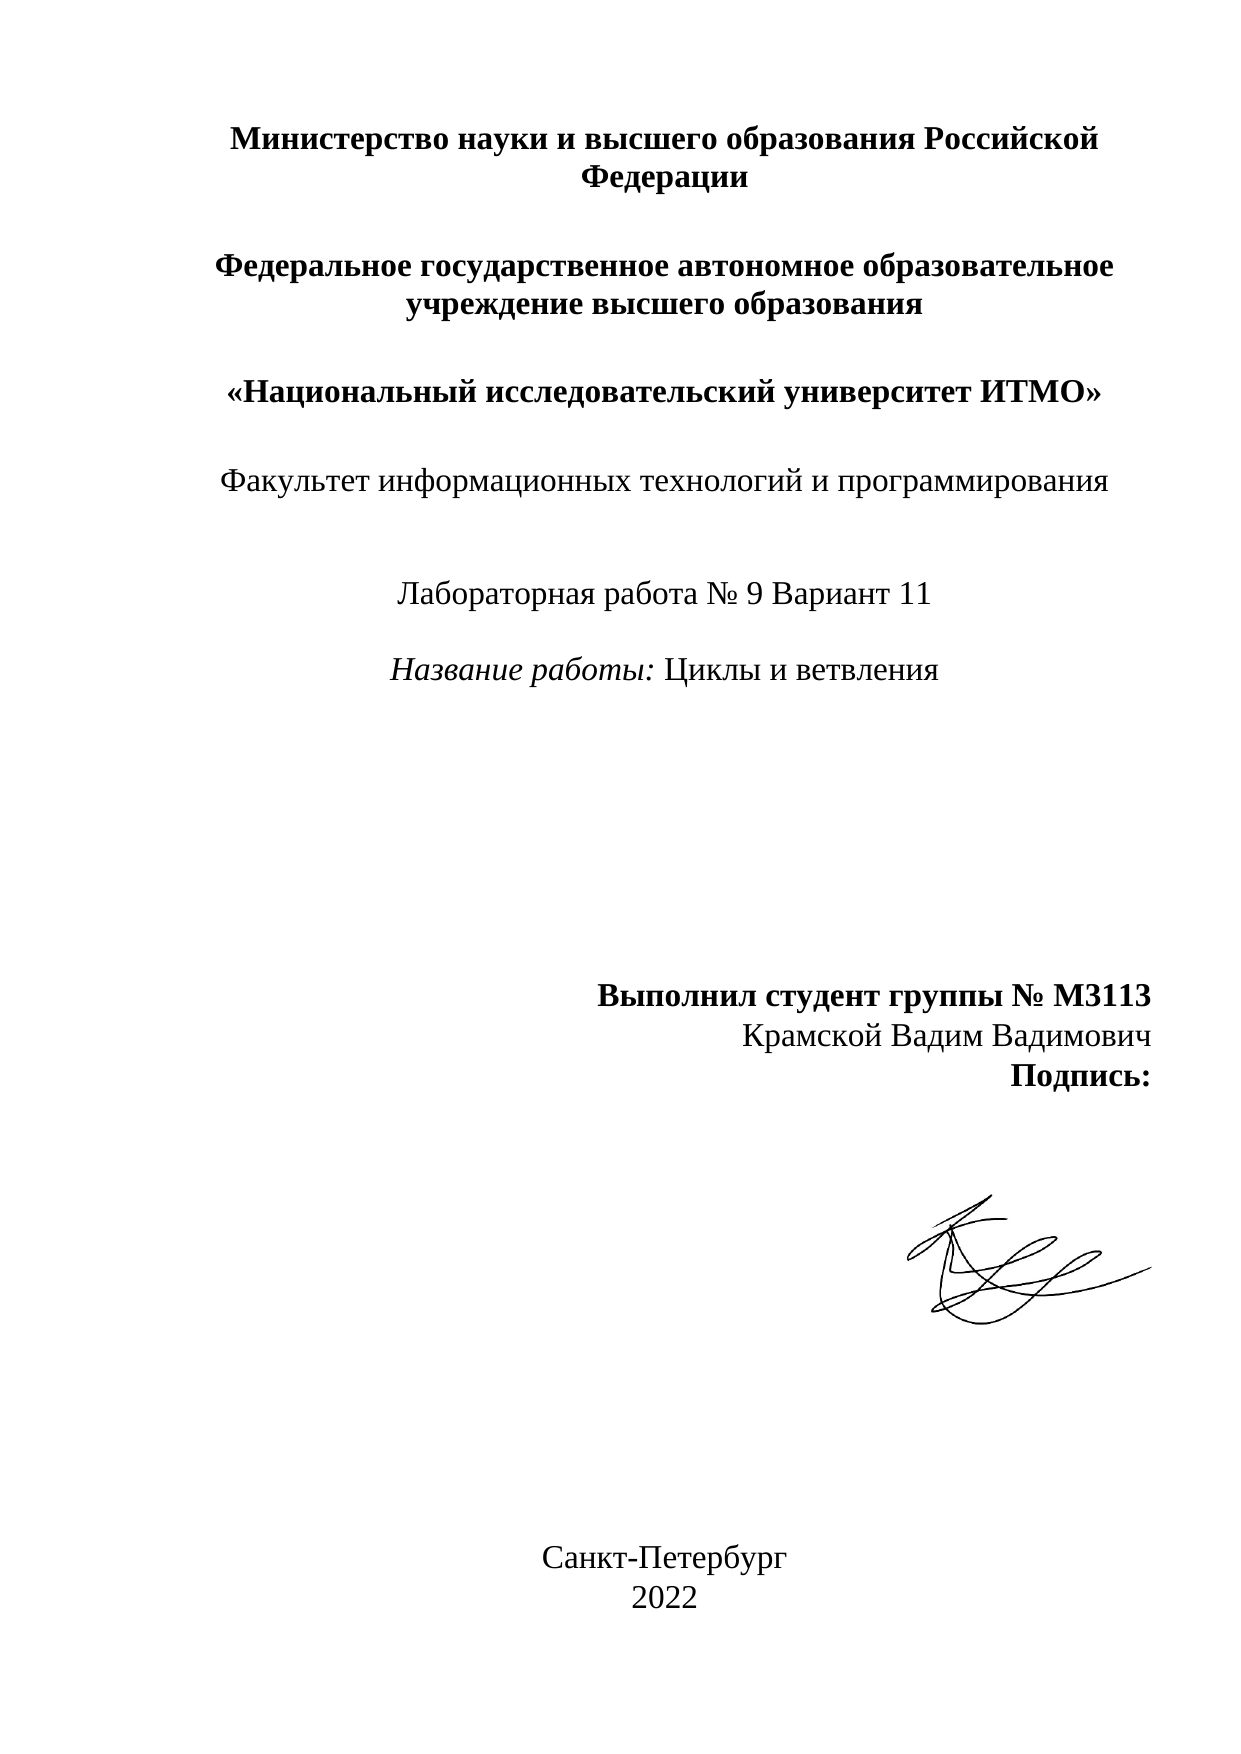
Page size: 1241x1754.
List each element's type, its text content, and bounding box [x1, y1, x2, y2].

picture [886, 1185, 1152, 1335]
text Название работы: Циклы и ветвления [177, 649, 1152, 687]
text «Национальный исследовательский университет ИТМО» [177, 371, 1152, 410]
text 2022 [177, 1577, 1152, 1616]
text Министерство науки и высшего образования Российской Федерации [177, 118, 1152, 195]
text Лабораторная работа № 9 Вариант 11 [177, 573, 1152, 611]
text Крамской Вадим Вадимович [177, 1015, 1152, 1053]
text Подпись: [177, 1055, 1152, 1093]
text Факультет информационных технологий и программирования [177, 460, 1152, 498]
text Выполнил студент группы № M3113 [177, 975, 1152, 1013]
text Федеральное государственное автономное образовательное учреждение высшего образования [177, 245, 1152, 321]
text Санкт-Петербург [177, 1537, 1152, 1576]
